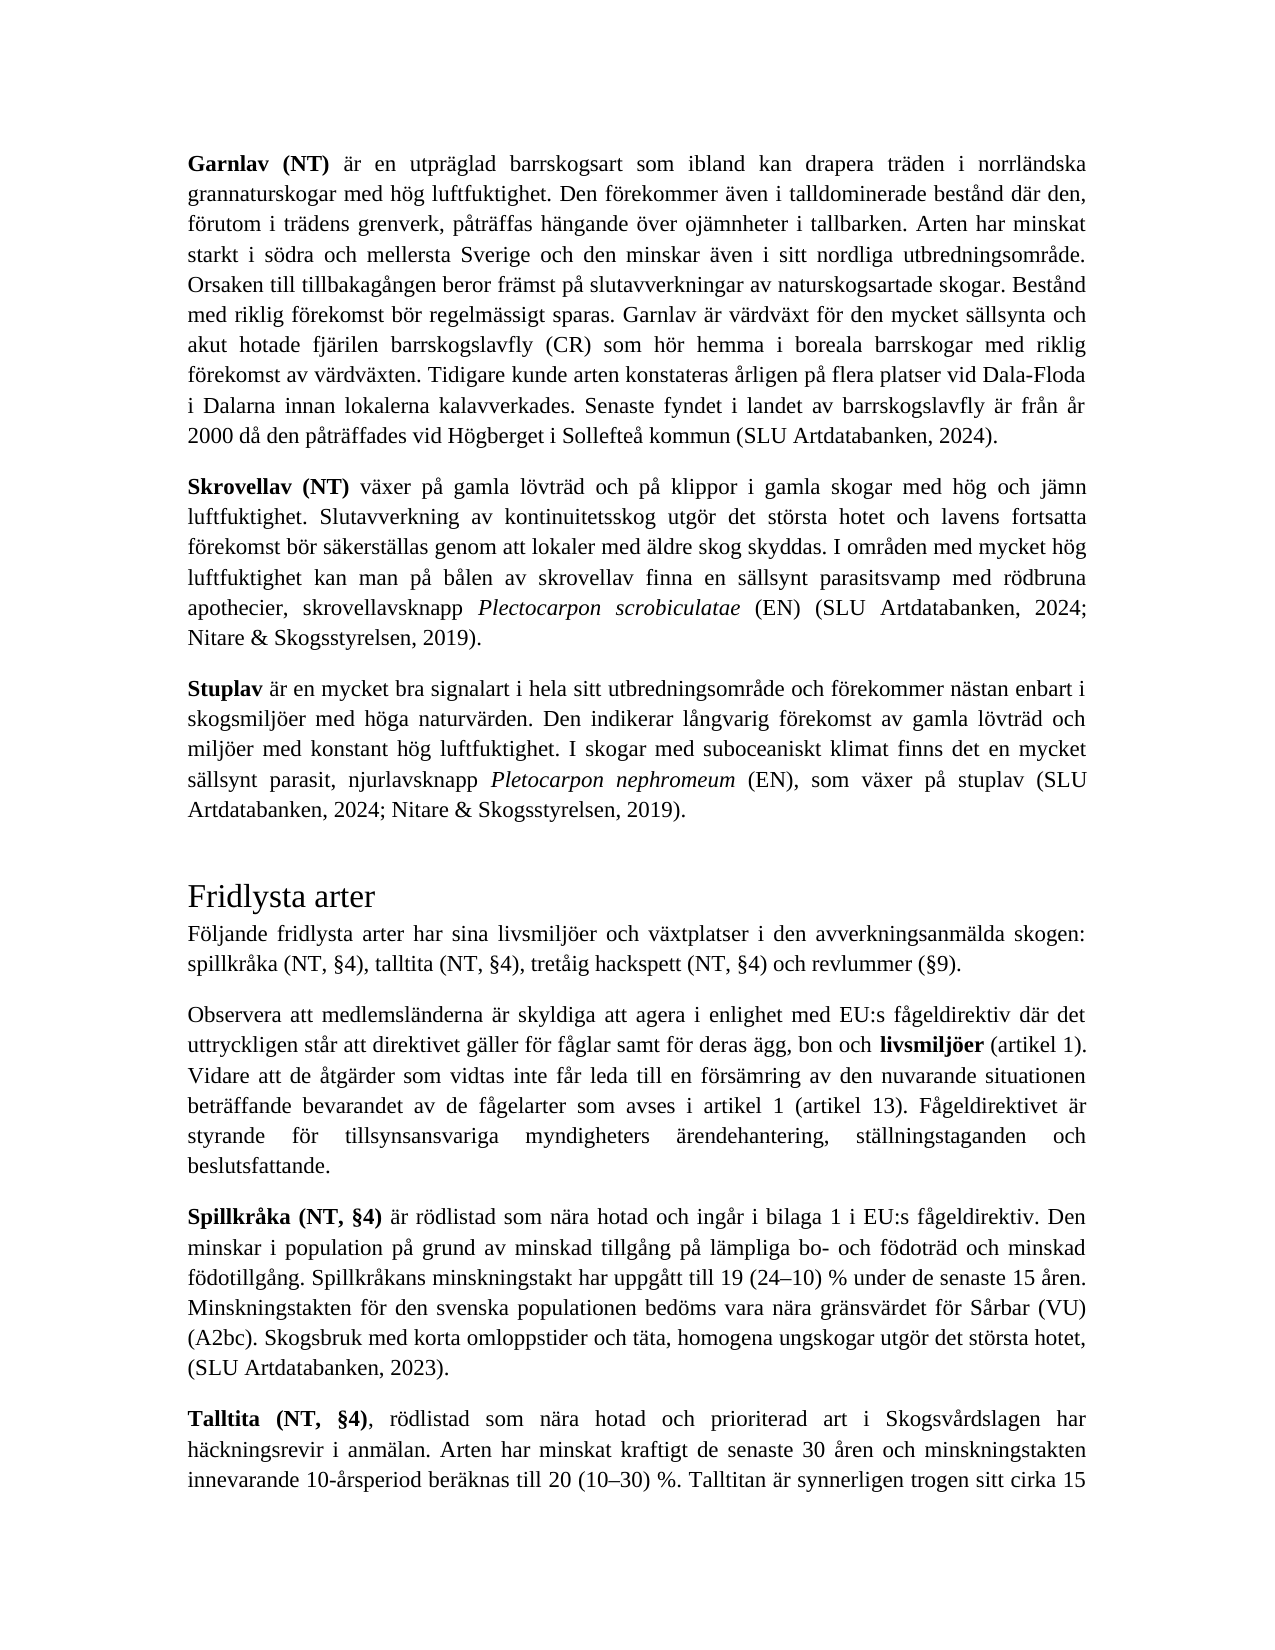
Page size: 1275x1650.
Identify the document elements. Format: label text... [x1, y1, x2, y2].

text Följande fridlysta arter har sina livsmiljöer och växtplatser i den avverkningsanmälda skogen: spillkråka (NT, §4), talltita (NT, §4), tretåig hackspett (NT, §4) och revlummer (§9). [187, 920, 1087, 977]
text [187, 1406, 1087, 1492]
text Observera att medlemsländerna är skyldiga att agera i enlighet med EU:s fågeldirektiv där det uttryckligen står att direktivet gäller för fåglar samt för deras ägg, bon och livsmiljöer (artikel 1). Vidare att de åtgärder som vidtas inte får leda till en försämring av den nuvarande situationen beträffande bevarandet av de fågelarter som avses i artikel 1 (artikel 13). Fågeldirektivet är styrande för tillsynsansvariga myndigheters ärendehantering, ställningstaganden och beslutsfattande. [187, 1001, 1087, 1179]
text Skrovellav (NT) växer på gamla lövträd och på klippor i gamla skogar med hög och jämn luftfuktighet. Slutavverkning av kontinuitetsskog utgör det största hotet och lavens fortsatta förekomst bör säkerställas genom att lokaler med äldre skog skyddas. I områden med mycket hög luftfuktighet kan man på bålen av skrovellav finna en sällsynt parasitsvamp med rödbruna apothecier, skrovellavsknapp Plectocarpon scrobiculatae (EN) (SLU Artdatabanken, 2024; Nitare & Skogsstyrelsen, 2019). [187, 473, 1087, 650]
text Garnlav (NT) är en utpräglad barrskogsart som ibland kan drapera träden i norrländska grannaturskogar med hög luftfuktighet. Den förekommer även i talldominerade bestånd där den, förutom i trädens grenverk, påträffas hängande över ojämnheter i tallbarken. Arten har minskat starkt i södra och mellersta Sverige och den minskar även i sitt nordliga utbredningsområde. Orsaken till tillbakagången beror främst på slutavverkningar av naturskogsartade skogar. Bestånd med riklig förekomst bör regelmässigt sparas. Garnlav är värdväxt för den mycket sällsynta och akut hotade fjärilen barrskogslavfly (CR) som hör hemma i boreala barrskogar med riklig förekomst av värdväxten. Tidigare kunde arten konstateras årligen på flera platser vid Dala-Floda i Dalarna innan lokalerna kalavverkades. Senaste fyndet i landet av barrskogslavfly är från år 2000 då den påträffades vid Högberget i Sollefteå kommun (SLU Artdatabanken, 2024). [187, 150, 1087, 448]
subtitle Fridlysta arter [187, 876, 1087, 914]
text Stuplav är en mycket bra signalart i hela sitt utbredningsområde och förekommer nästan enbart i skogsmiljöer med höga naturvärden. Den indikerar långvarig förekomst av gamla lövträd och miljöer med konstant hög luftfuktighet. I skogar med suboceaniskt klimat finns det en mycket sällsynt parasit, njurlavsknapp Pletocarpon nephromeum (EN), som växer på stuplav (SLU Artdatabanken, 2024; Nitare & Skogsstyrelsen, 2019). [187, 675, 1087, 822]
text Spillkråka (NT, §4) är rödlistad som nära hotad och ingår i bilaga 1 i EU:s fågeldirektiv. Den minskar i population på grund av minskad tillgång på lämpliga bo- och födoträd och minskad födotillgång. Spillkråkans minskningstakt har uppgått till 19 (24–10) % under de senaste 15 åren. Minskningstakten för den svenska populationen bedöms vara nära gränsvärdet för Sårbar (VU) (A2bc). Skogsbruk med korta omloppstider och täta, homogena ungskogar utgör det största hotet, (SLU Artdatabanken, 2023). [187, 1203, 1087, 1381]
